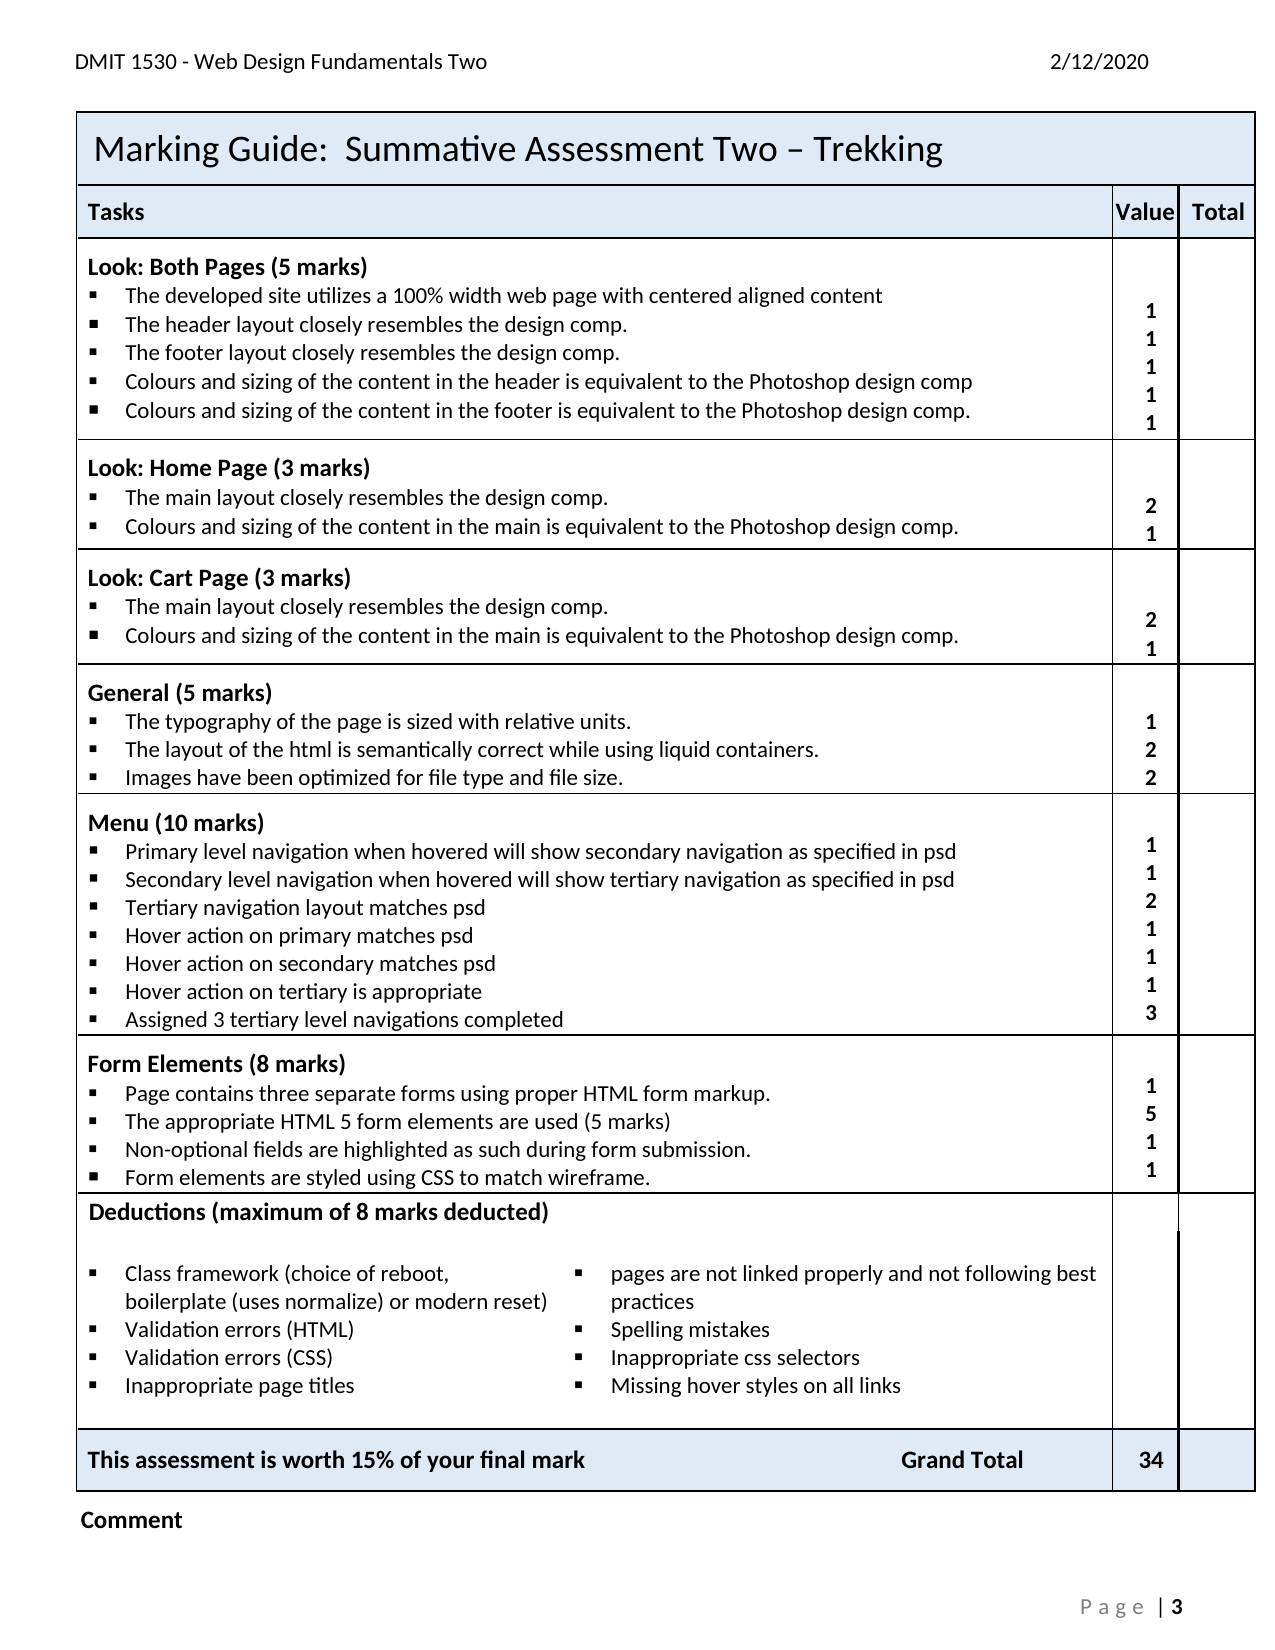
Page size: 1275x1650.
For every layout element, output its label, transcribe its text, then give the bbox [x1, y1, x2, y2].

table_cell 1 2 2 [1113, 665, 1177, 793]
table_cell Value [1113, 186, 1177, 237]
table_cell Form Elements (8 marks) Page contains three separate forms using proper HTML form markup. The appropriate HTML 5 form elements are used (5 marks) Non-optional fields are highlighted as such during form submission. Form elements are styled using CSS to match wireframe. [77, 1035, 1112, 1192]
table_header Marking Guide: Summative Assessment Two – Trekking [77, 113, 1178, 184]
table_cell Total [1180, 186, 1254, 237]
table_cell Look: Both Pages (5 marks) The developed site utilizes a 100% width web page with centered aligned content The header layout closely resembles the design comp. The footer layout closely resembles the design comp. Colours and sizing of the content in the header is equivalent to the Photoshop design comp Colours and sizing of the content in the footer is equivalent to the Photoshop design comp. [77, 238, 1112, 438]
table_cell 1 1 2 1 1 1 3 [1113, 794, 1177, 1034]
table_cell [1180, 1231, 1254, 1428]
table_cell [1179, 1194, 1254, 1231]
table_cell pages are not linked properly and not following best practices Spelling mistakes Inappropriate css selectors Missing hover styles on all links [563, 1231, 1112, 1428]
table_cell Tasks [77, 185, 1112, 237]
text Comment [75, 1504, 1196, 1534]
table_cell Look: Home Page (3 marks) The main layout closely resembles the design comp. Colours and sizing of the content in the main is equivalent to the Photoshop design comp. [77, 440, 1112, 548]
table_cell 1 1 1 1 1 [1113, 239, 1177, 438]
table_cell General (5 marks) The typography of the page is sized with relative units. The layout of the html is semantically correct while using liquid containers. Images have been optimized for file type and file size. [77, 664, 1112, 793]
table_cell [1180, 550, 1254, 663]
table_header [1178, 113, 1254, 184]
table_cell [1180, 440, 1254, 548]
table_cell [1180, 665, 1254, 793]
table_cell [1113, 1194, 1178, 1231]
table_cell Grand Total [890, 1430, 1112, 1490]
table_cell Menu (10 marks) Primary level navigation when hovered will show secondary navigation as specified in psd Secondary level navigation when hovered will show tertiary navigation as specified in psd Tertiary navigation layout matches psd Hover action on primary matches psd Hover action on secondary matches psd Hover action on tertiary is appropriate Assigned 3 tertiary level navigations completed [77, 794, 1112, 1034]
table_cell [1180, 1430, 1254, 1490]
table_cell 1 5 1 1 [1113, 1036, 1177, 1192]
table_cell [1180, 1036, 1254, 1192]
table_cell [1113, 1231, 1177, 1428]
table_cell Class framework (choice of reboot, boilerplate (uses normalize) or modern reset) Validation errors (HTML) Validation errors (CSS) Inappropriate page titles [77, 1231, 562, 1428]
table_cell 2 1 [1113, 440, 1177, 548]
table_cell 2 1 [1113, 550, 1177, 663]
table_cell [1180, 239, 1254, 438]
table_cell This assessment is worth 15% of your final mark [77, 1429, 890, 1490]
table_cell [1180, 794, 1254, 1034]
table_cell 34 [1113, 1430, 1177, 1490]
table_cell Deductions (maximum of 8 marks deducted) [77, 1193, 1112, 1231]
table_cell Look: Cart Page (3 marks) The main layout closely resembles the design comp. Colours and sizing of the content in the main is equivalent to the Photoshop design comp. [77, 549, 1112, 663]
